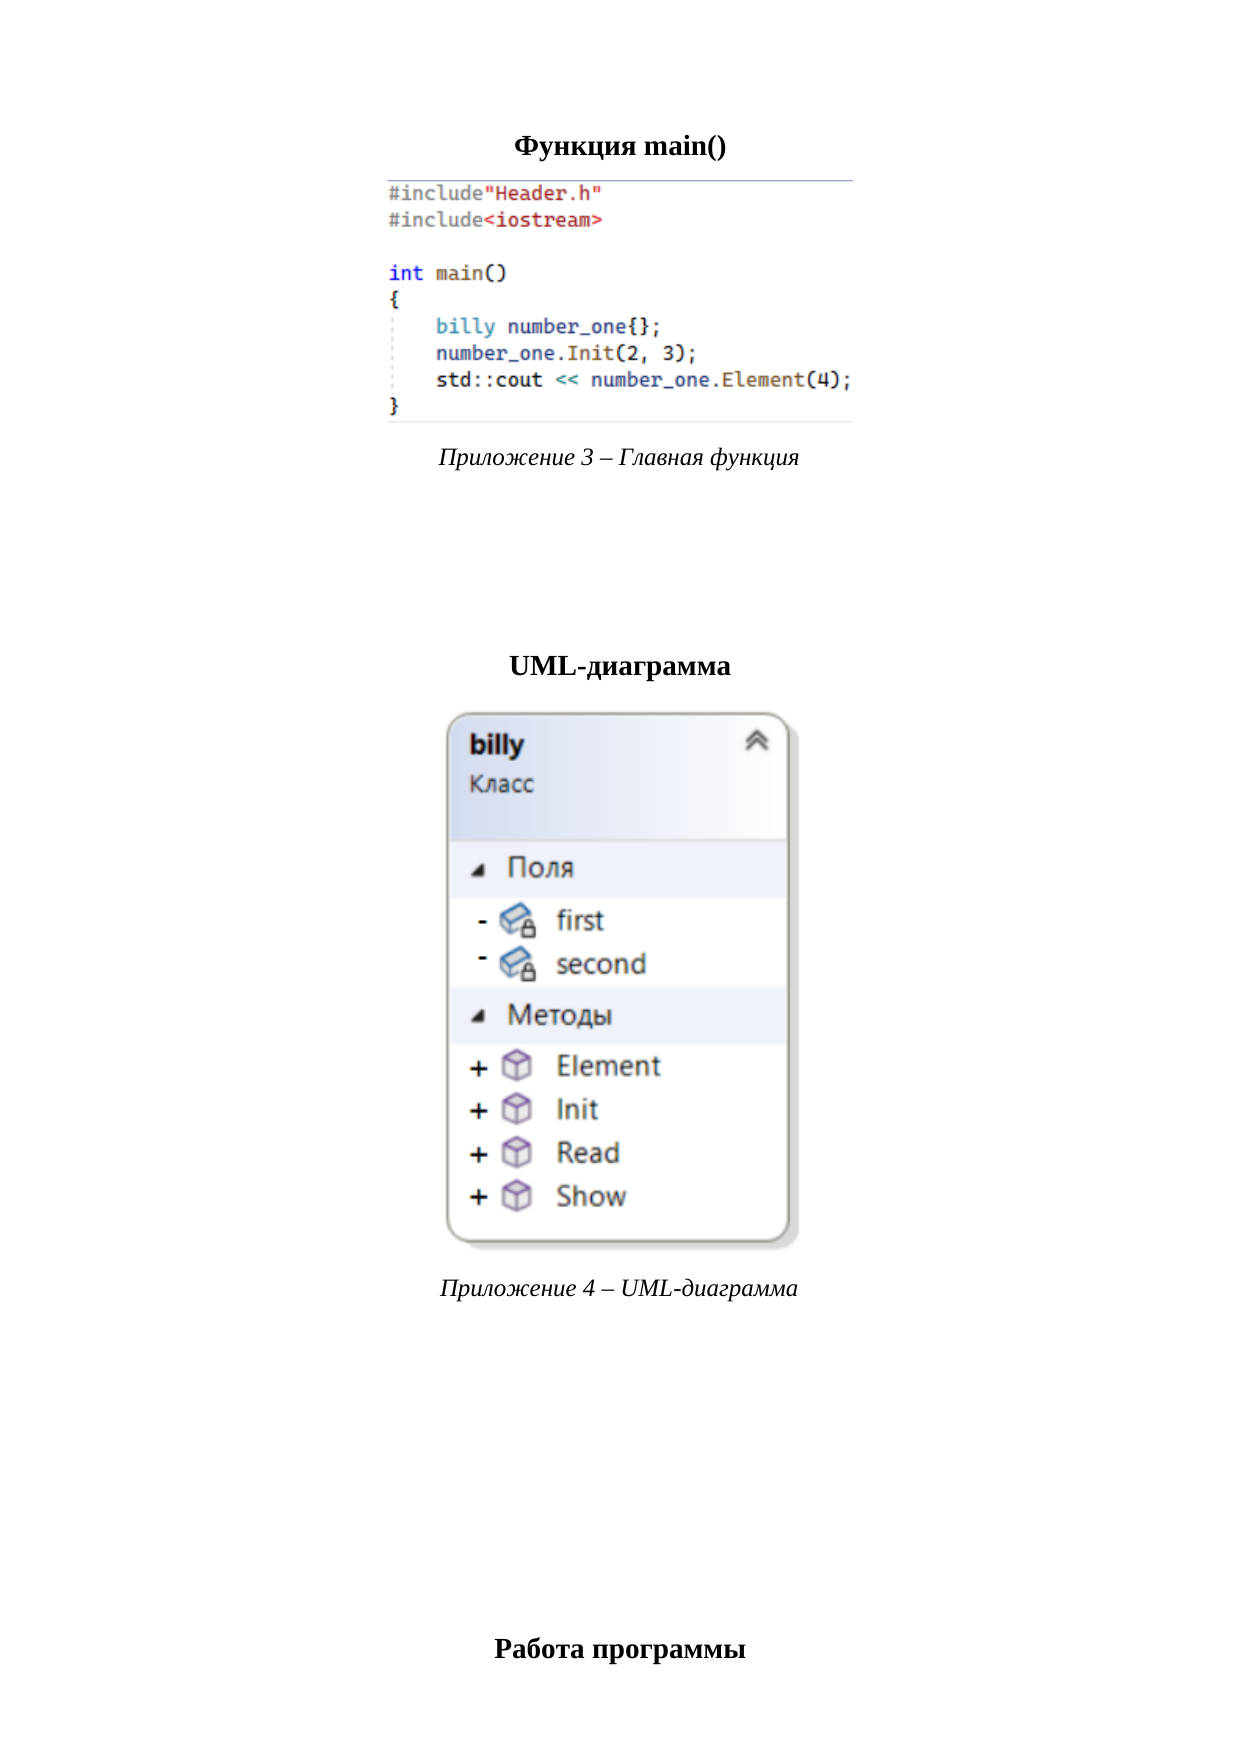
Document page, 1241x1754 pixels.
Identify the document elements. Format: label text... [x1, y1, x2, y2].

text Функция main() [75, 128, 1165, 161]
text Приложение 4 – UML-диаграмма [75, 1273, 1165, 1302]
picture [387, 180, 853, 423]
text Работа программы [75, 1631, 1165, 1665]
text UML-диаграмма [75, 648, 1165, 681]
text Приложение 3 – Главная функция [75, 442, 1165, 471]
picture [431, 700, 809, 1254]
